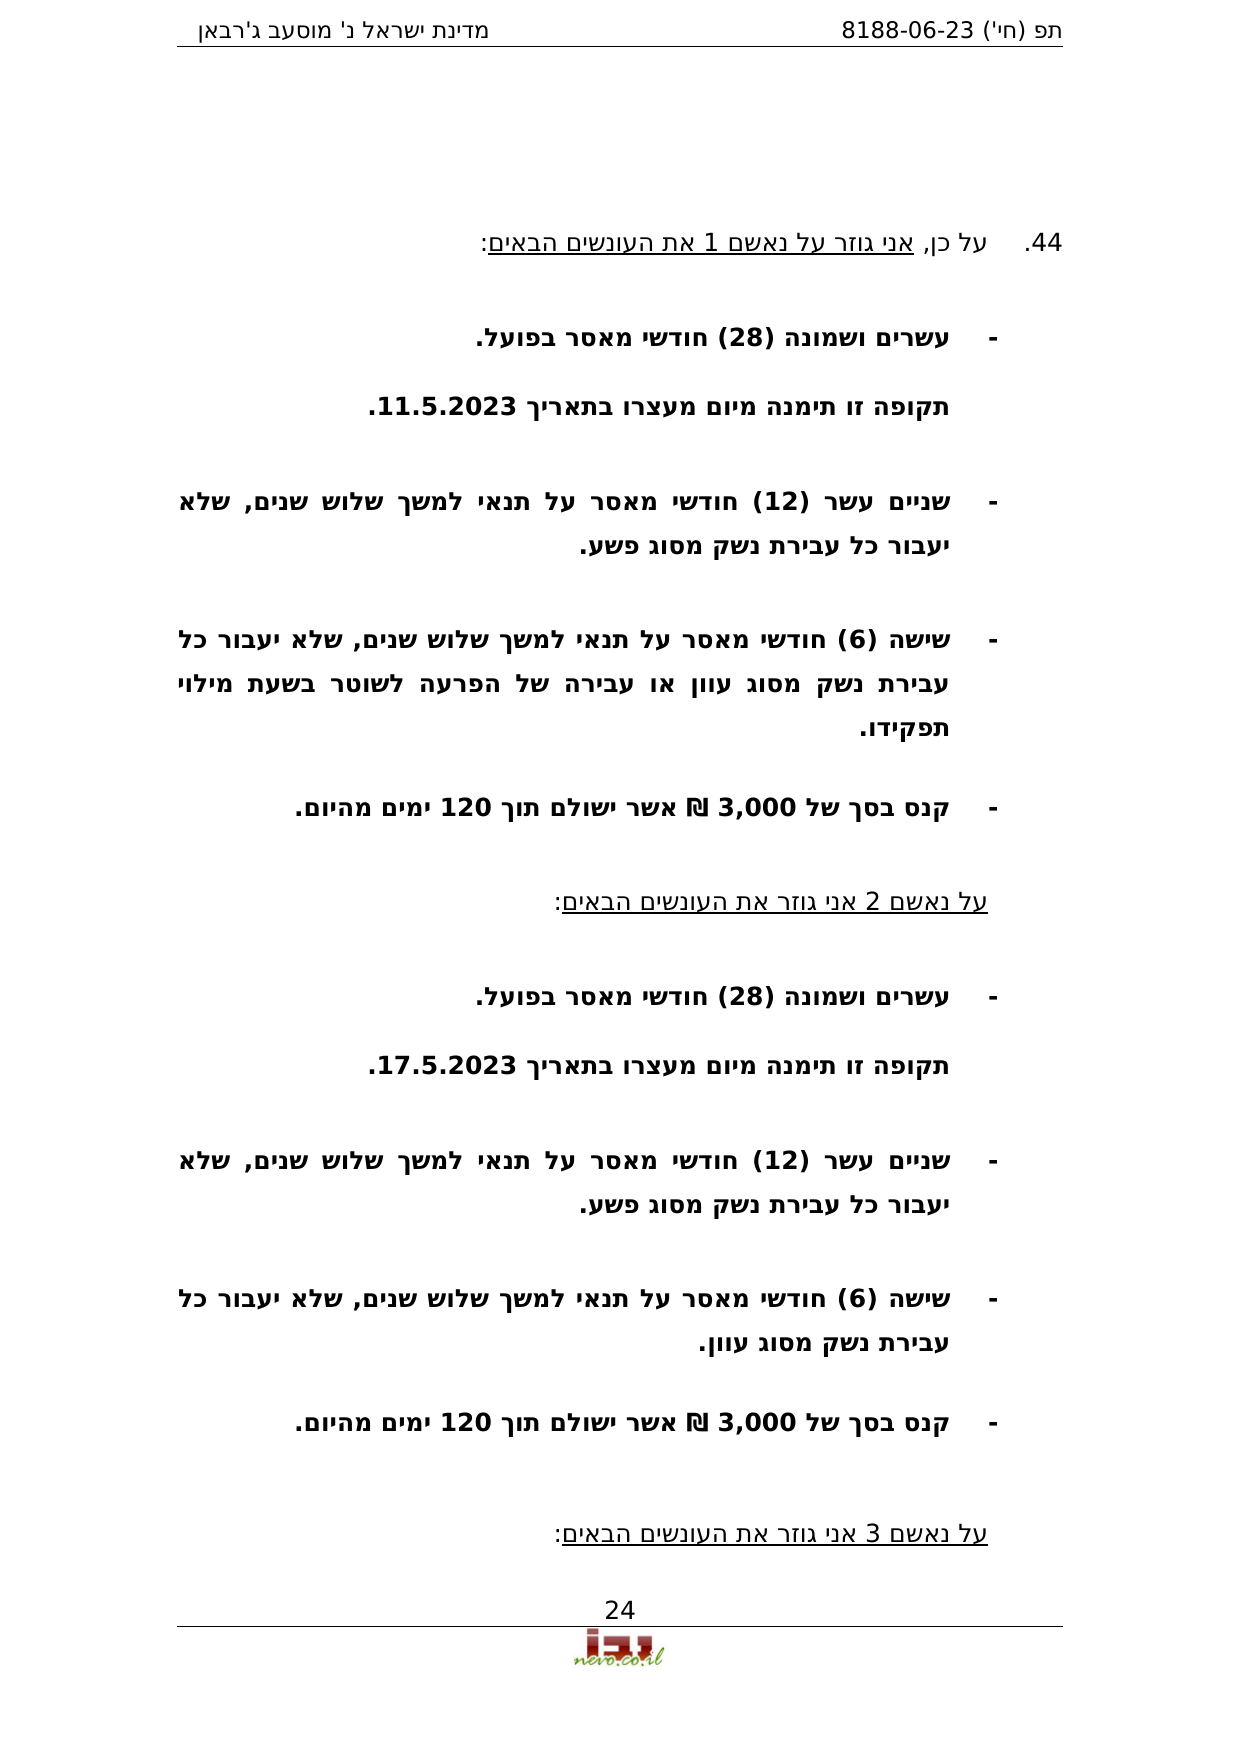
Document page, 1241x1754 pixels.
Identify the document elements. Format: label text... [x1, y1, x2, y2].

list תקופה זו תימנה מיום מעצרו בתאריך 17.5.2023. [177, 1051, 951, 1081]
list שניים עשר (12) חודשי מאסר על תנאי למשך שלוש שנים, שלא יעבור כל עבירת נשק מסוג פשע. [177, 1146, 988, 1219]
list עשרים ושמונה (28) חודשי מאסר בפועל. [177, 323, 988, 352]
picture [574, 1628, 666, 1667]
list קנס בסך של 3,000 ₪ אשר ישולם תוך 120 ימים מהיום. [177, 793, 988, 822]
text על נאשם 3 אני גוזר את העונשים הבאים: [177, 1519, 988, 1548]
text על נאשם 2 אני גוזר את העונשים הבאים: [177, 887, 988, 916]
text 44. על כן, אני גוזר על נאשם 1 את העונשים הבאים: [177, 228, 1063, 257]
list שניים עשר (12) חודשי מאסר על תנאי למשך שלוש שנים, שלא יעבור כל עבירת נשק מסוג פשע. [177, 487, 988, 560]
list שישה (6) חודשי מאסר על תנאי למשך שלוש שנים, שלא יעבור כל עבירת נשק מסוג עוון או עבירה של הפרעה לשוטר בשעת מילוי תפקידו. [177, 626, 988, 742]
list עשרים ושמונה (28) חודשי מאסר בפועל. [177, 982, 988, 1011]
list תקופה זו תימנה מיום מעצרו בתאריך 11.5.2023. [177, 392, 951, 422]
list קנס בסך של 3,000 ₪ אשר ישולם תוך 120 ימים מהיום. [177, 1408, 988, 1437]
list שישה (6) חודשי מאסר על תנאי למשך שלוש שנים, שלא יעבור כל עבירת נשק מסוג עוון. [177, 1285, 988, 1358]
